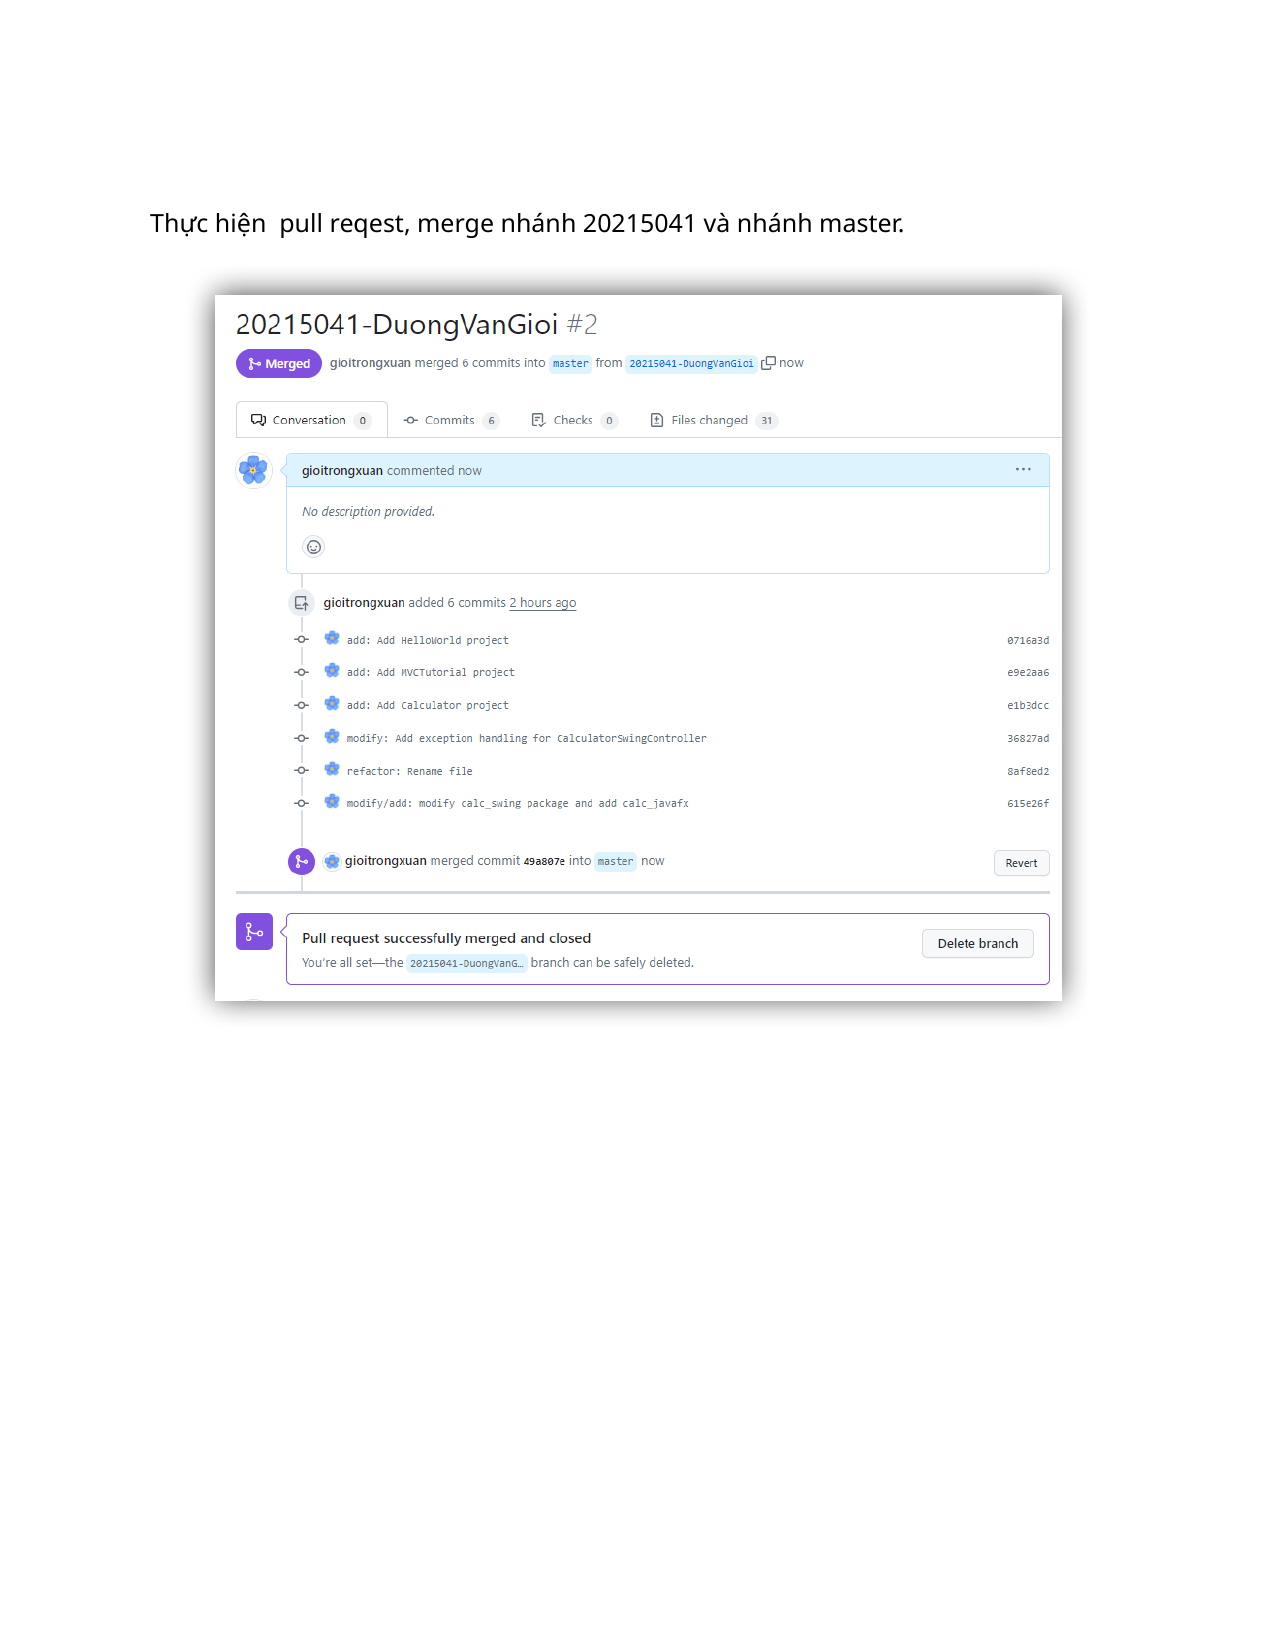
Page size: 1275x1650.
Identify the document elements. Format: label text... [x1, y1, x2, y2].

picture [215, 295, 1062, 1001]
text Thực hiện pull reqest, merge nhánh 20215041 và nhánh master. [150, 206, 1125, 240]
